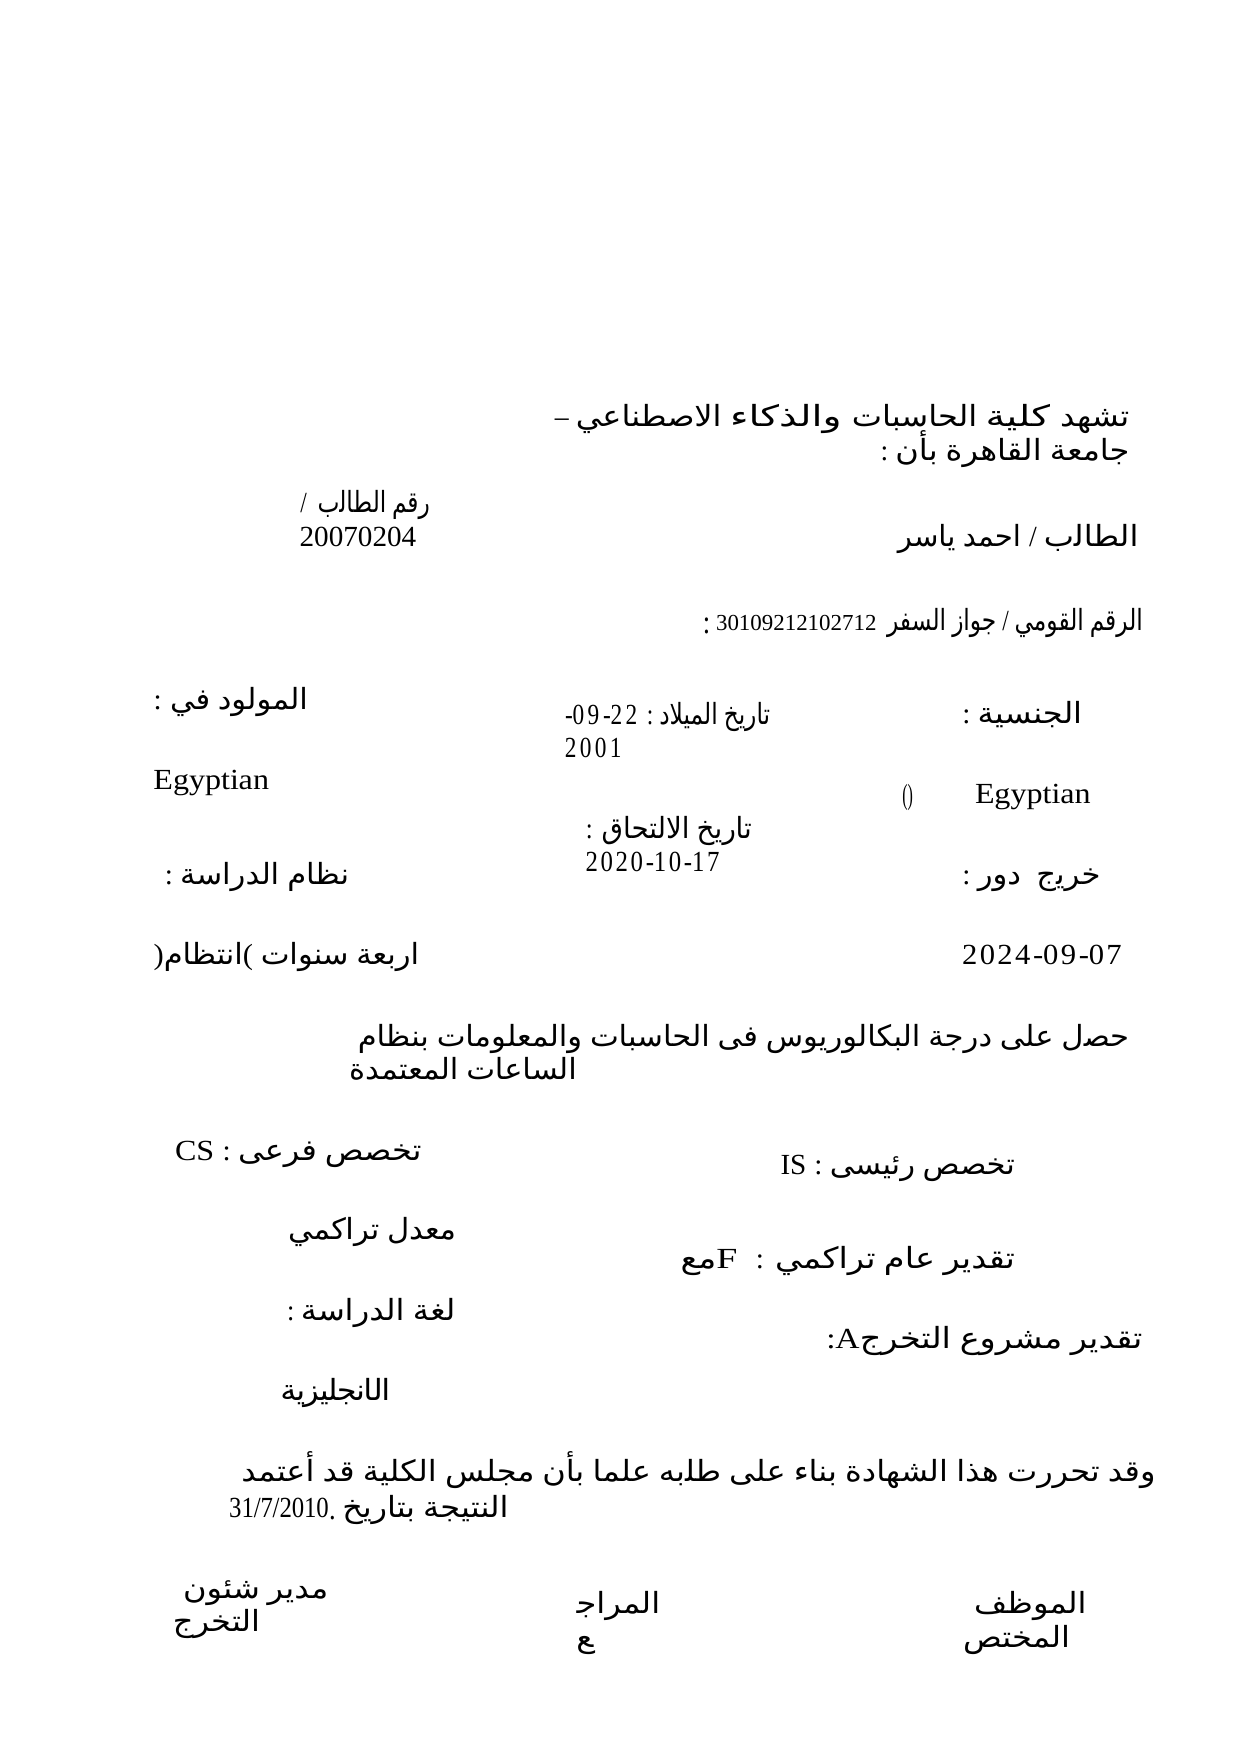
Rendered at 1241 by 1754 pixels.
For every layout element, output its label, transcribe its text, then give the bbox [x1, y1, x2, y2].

text ﺗﺎﺭﻳﺦ ﺍﻟﻤﻴﻼﺩ : 22-09-2001 [565, 697, 788, 764]
text ﻣﺪﻳﺮ ﺷﺌﻮﻥ ﺍﻟﺘﺨﺮﺝ [173, 1571, 365, 1638]
text ﻟﻐﺔ ﺍﻟﺪﺭﺍﺳﺔ : الانجليزية [279, 1293, 517, 1407]
text ﻧﻈﺎﻡ ﺍﻟﺪﺭﺍﺳﺔ : ﺍﺭﺑﻌﺔ ﺳﻨﻮﺍﺕ )ﺍﻧﺘﻈﺎﻡ( [153, 857, 492, 971]
text ﺗﺎﺭﻳﺦ ﺍﻻﻟﺘﺤﺎﻕ : 17-10-2020 [586, 811, 788, 878]
text ﺍﻟﺠﻨﺴﻴﺔ : Egyptian ﺧﺮﻳج ﺩﻭﺭ : 07-09-2024 [962, 696, 1140, 971]
text ﺗﻘﺪﻳﺮ ﻋﺎﻡ ﺗﺮﺍﻛﻤﻲ : Fﻣﻊ ﺗﻘﺪﻳﺮ ﻣﺸﺮﻭﻉ ﺍﻟﺘﺨﺮﺝA: [640, 1241, 1142, 1355]
text ﺍﻟﻄﺎﻟب / احمد ياسر [501, 519, 1138, 552]
text ﺍﻟﻤﻮﻟﻮﺩ ﻓﻲ : Egyptian [153, 682, 492, 796]
text () [902, 777, 945, 811]
text ﺗﺨﺼﺺ ﻓﺮﻋﻰ : CS [175, 1133, 517, 1166]
text ﺍﻟﻤﻮﻇﻒ ﺍﻟﻤﺨﺘﺺ [963, 1586, 1163, 1653]
text ﺍﻟﺮﻗﻢ ﺍﻟﻘﻮﻣﻲ / ﺟﻮﺍﺯ ﺍﻟﺴﻔﺮ 30109212102712 : [501, 599, 1143, 641]
text ﻣﻌﺪﻝ ﺗﺮﺍﻛﻤﻲ [279, 1212, 517, 1246]
text ﺭﻗﻢ ﺍﻟﻄﺎﻟب / 20070204 [300, 485, 496, 552]
text ﻭﻗﺪ ﺗﺤﺮﺭﺕ ﻫﺬﺍ ﺍﻟﺸﻬﺎﺩﺓ ﺑﻨﺎﺀ ﻋﻠﻰ ﻃﻠبه ﻋﻠﻤﺎ ﺑﺄﻥ ﻣﺠﻠﺲ ﺍﻟﻜﻠﻴﺔ ﻗﺪ ﺃﻋﺘﻤﺪ ﺍﻟﻨﺘﻴﺠﺔ ﺑﺘﺎﺭﻳﺦ .31/7/2010 [229, 1454, 1163, 1526]
text ﺍﻟﻤﺮﺍﺟﻊ [576, 1586, 662, 1653]
text ﺣﺼل ﻋﻠﻰ ﺩﺭﺟﺔ ﺍﻟﺒﻜﺎﻟﻮﺭﻳﻮﺱ ﻓﻰ ﺍﻟﺤﺎﺳﺒﺎﺕ ﻭﺍﻟﻤﻌﻠﻮﻣﺎﺕ ﺑﻨﻈﺎﻡ ﺍﻟﺴﺎﻋﺎﺕ ﺍﻟﻤﻌﺘﻤﺪﺓ [349, 1019, 1163, 1086]
text ﺗﺨﺼﺺ ﺭﺋﻴﺴﻰ : IS [640, 1147, 1142, 1180]
text ﺗﺸﻬﺪ ﻛﻠﻴﺔ ﺍﻟﺤﺎﺳﺒﺎﺕ ﻭﺍﻟﺬﻛﺎﺀ ﺍﻻﺻﻄﻨﺎﻋﻲ – ﺟﺎﻣﻌﺔ ﺍﻟﻘﺎﻫﺮﺓ ﺑﺄﻥ : [501, 399, 1129, 466]
